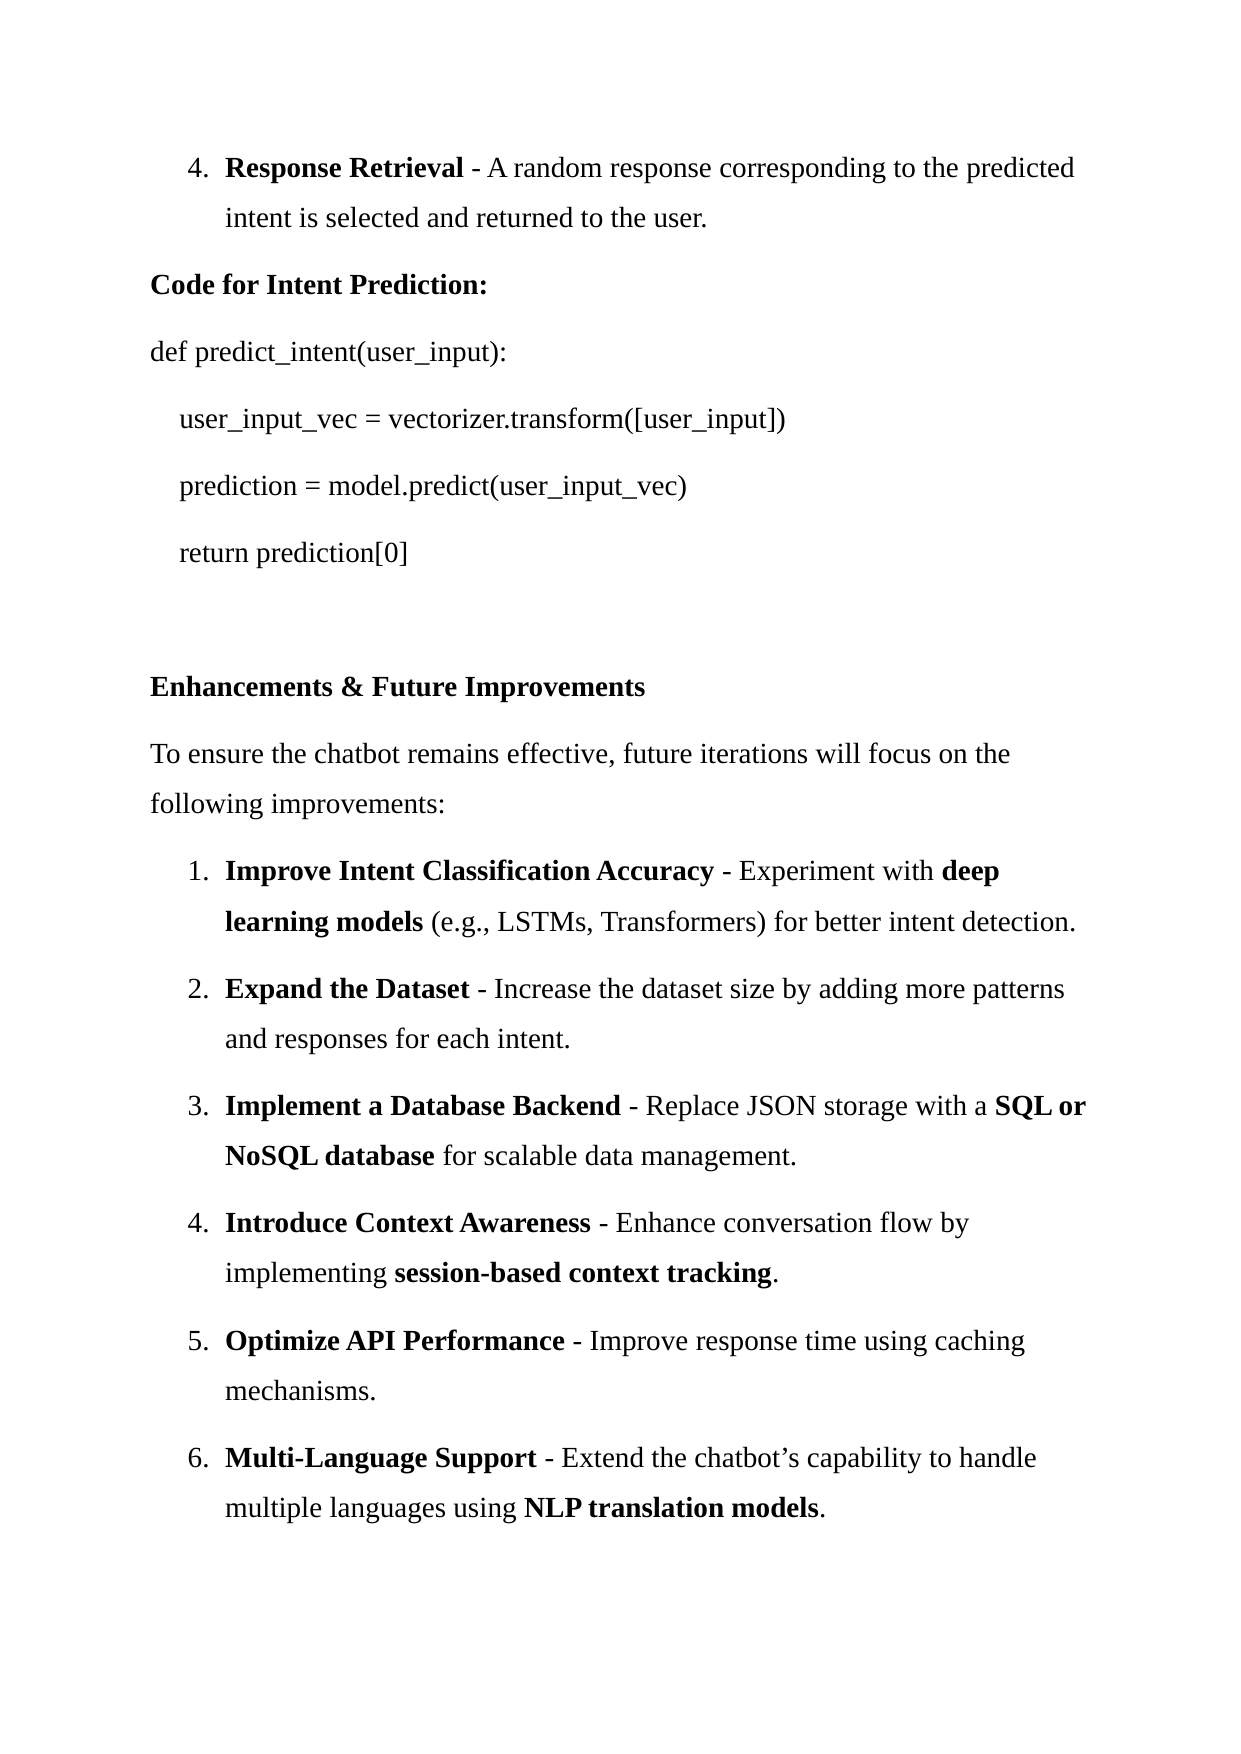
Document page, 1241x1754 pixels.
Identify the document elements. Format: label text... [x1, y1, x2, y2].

text Code for Intent Prediction: [150, 267, 1090, 301]
list Improve Intent Classification Accuracy - Experiment with deep learning models (e.g., LSTMs, Transformers) for better intent detection. [187, 853, 1090, 937]
text return prediction[0] [150, 535, 1090, 569]
list Expand the Dataset - Increase the dataset size by adding more patterns and responses for each intent. [187, 971, 1090, 1054]
list Introduce Context Awareness - Enhance conversation flow by implementing session-based context tracking. [187, 1205, 1090, 1289]
list Optimize API Performance - Improve response time using caching mechanisms. [187, 1323, 1090, 1406]
list Response Retrieval - A random response corresponding to the predicted intent is selected and returned to the user. [187, 150, 1090, 234]
text user_input_vec = vectorizer.transform([user_input]) [150, 401, 1090, 435]
list Multi-Language Support - Extend the chatbot’s capability to handle multiple languages using NLP translation models. [187, 1440, 1090, 1524]
text prediction = model.predict(user_input_vec) [150, 468, 1090, 502]
text Enhancements & Future Improvements [150, 669, 1090, 703]
text def predict_intent(user_input): [150, 334, 1090, 368]
list Implement a Database Backend - Replace JSON storage with a SQL or NoSQL database for scalable data management. [187, 1088, 1090, 1172]
text To ensure the chatbot remains effective, future iterations will focus on the following improvements: [150, 736, 1090, 820]
